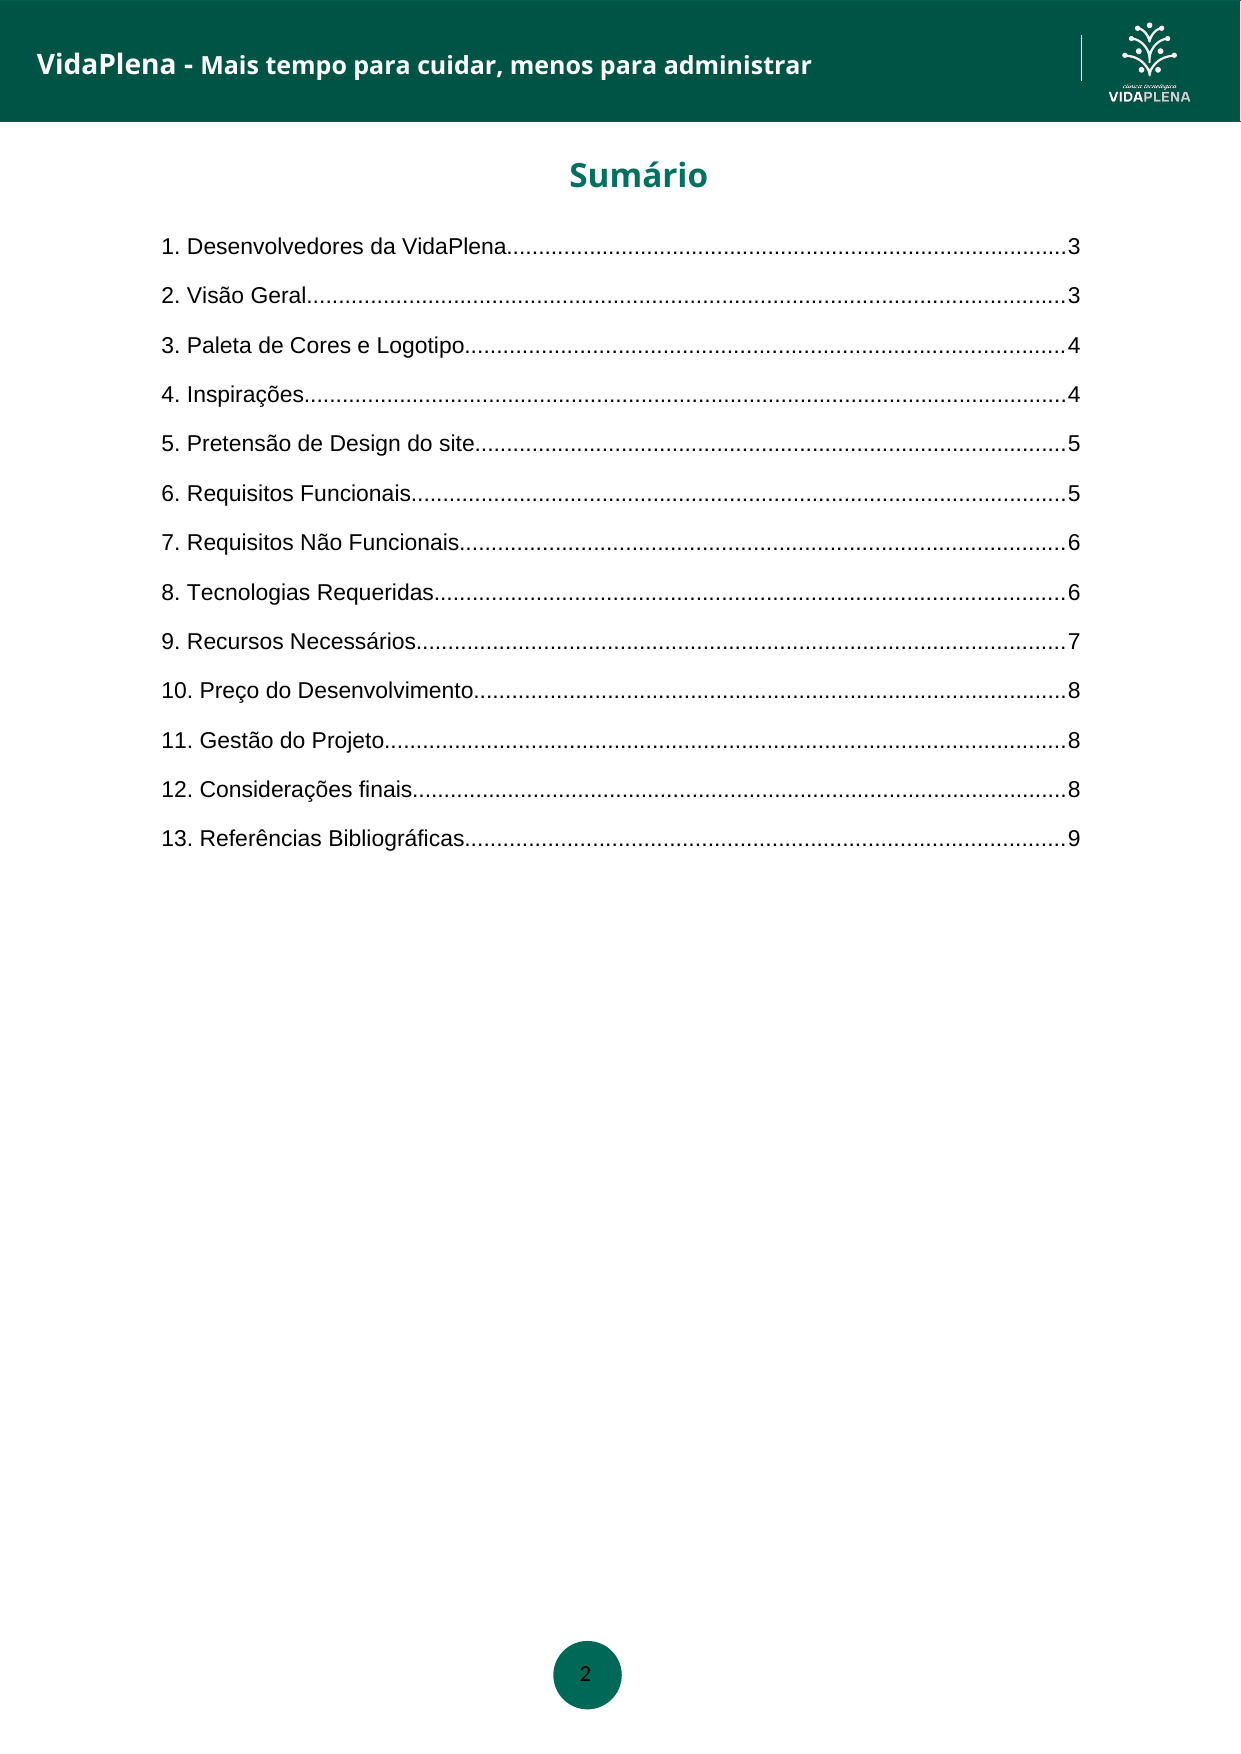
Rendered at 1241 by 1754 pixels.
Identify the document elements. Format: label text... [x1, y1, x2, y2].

picture [1094, 6, 1205, 117]
text Sumário [196, 152, 1081, 197]
